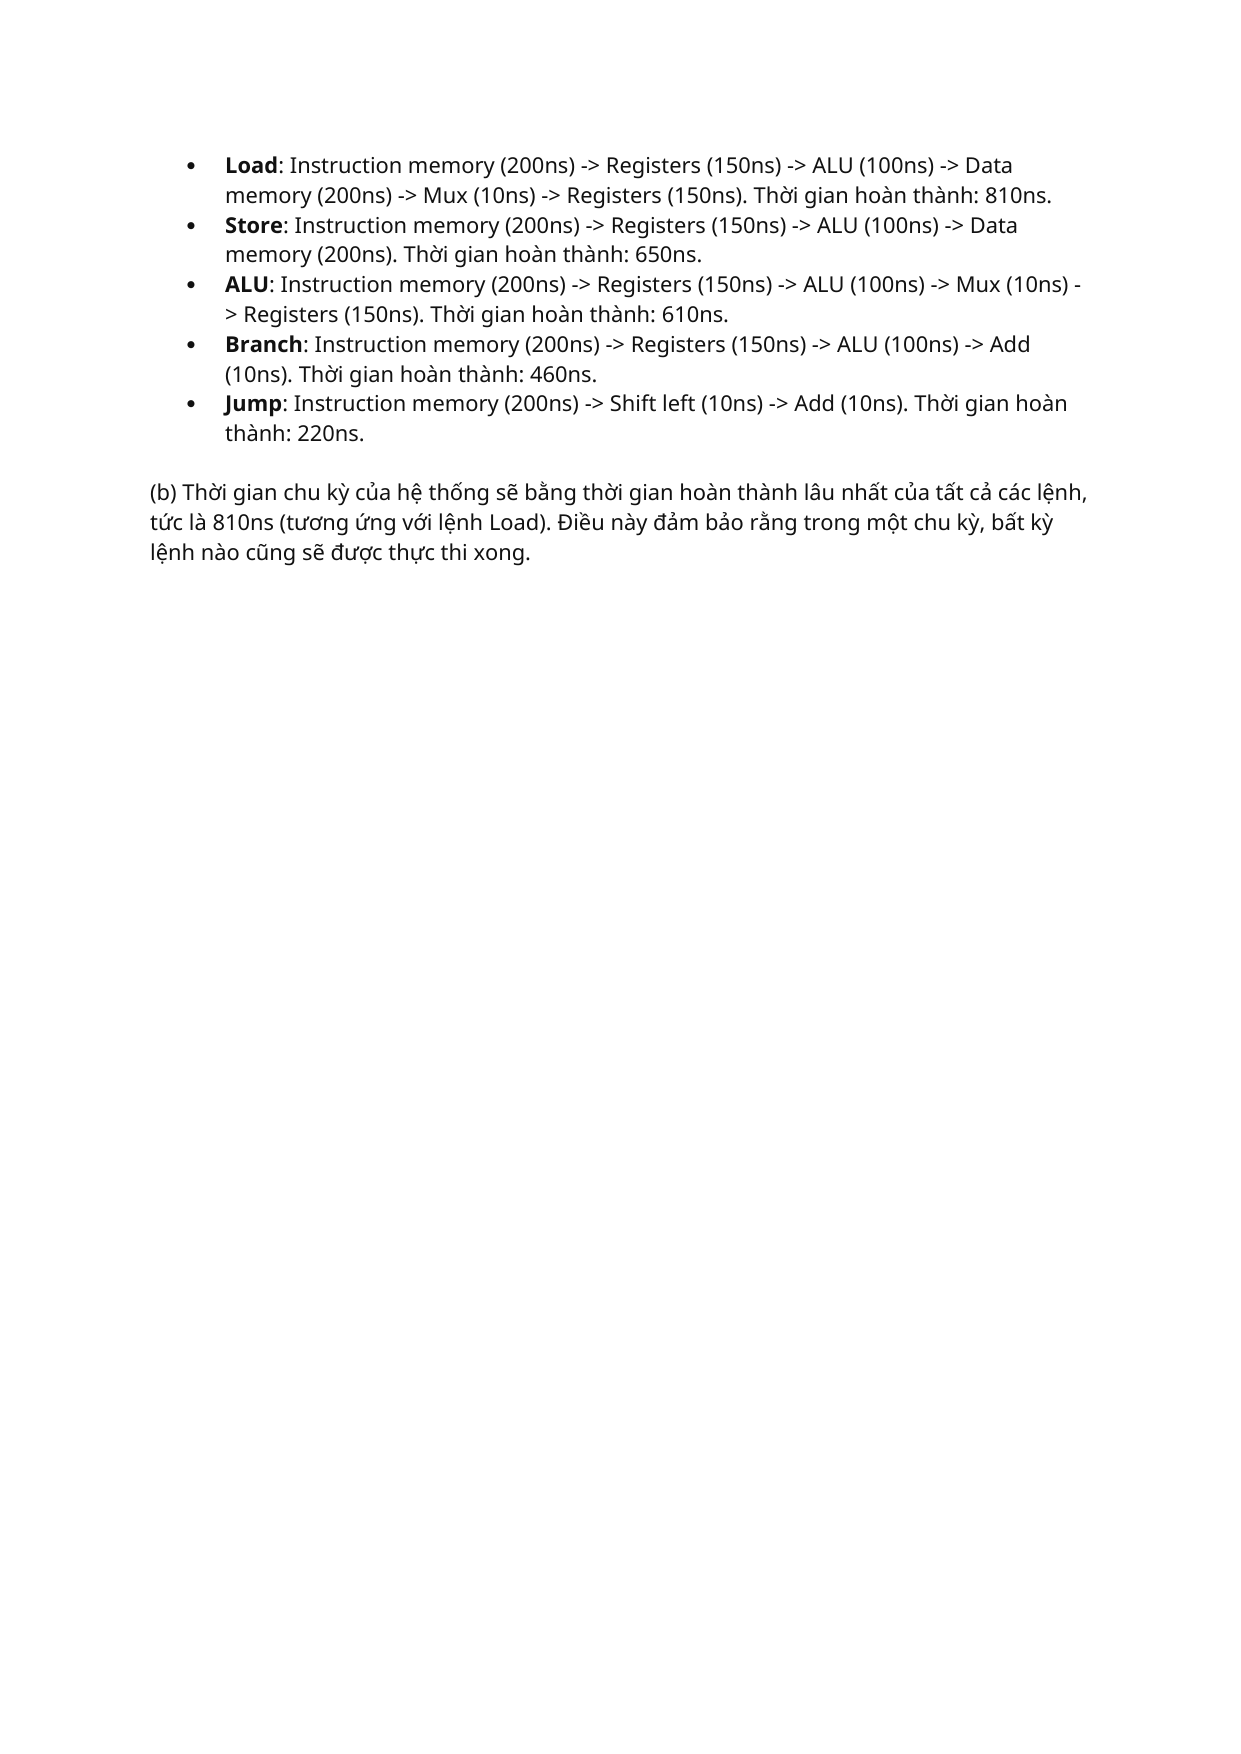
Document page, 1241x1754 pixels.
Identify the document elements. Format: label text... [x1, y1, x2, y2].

list Store: Instruction memory (200ns) -> Registers (150ns) -> ALU (100ns) -> Data memory (200ns). Thời gian hoàn thành: 650ns. [187, 209, 1090, 269]
list Jump: Instruction memory (200ns) -> Shift left (10ns) -> Add (10ns). Thời gian hoàn thành: 220ns. [187, 388, 1090, 448]
list ALU: Instruction memory (200ns) -> Registers (150ns) -> ALU (100ns) -> Mux (10ns) -> Registers (150ns). Thời gian hoàn thành: 610ns. [187, 269, 1090, 329]
text (b) Thời gian chu kỳ của hệ thống sẽ bằng thời gian hoàn thành lâu nhất của tất cả các lệnh, tức là 810ns (tương ứng với lệnh Load). Điều này đảm bảo rằng trong một chu kỳ, bất kỳ lệnh nào cũng sẽ được thực thi xong. [150, 477, 1090, 566]
list Branch: Instruction memory (200ns) -> Registers (150ns) -> ALU (100ns) -> Add (10ns). Thời gian hoàn thành: 460ns. [187, 329, 1090, 388]
list Load: Instruction memory (200ns) -> Registers (150ns) -> ALU (100ns) -> Data memory (200ns) -> Mux (10ns) -> Registers (150ns). Thời gian hoàn thành: 810ns. [187, 150, 1090, 209]
